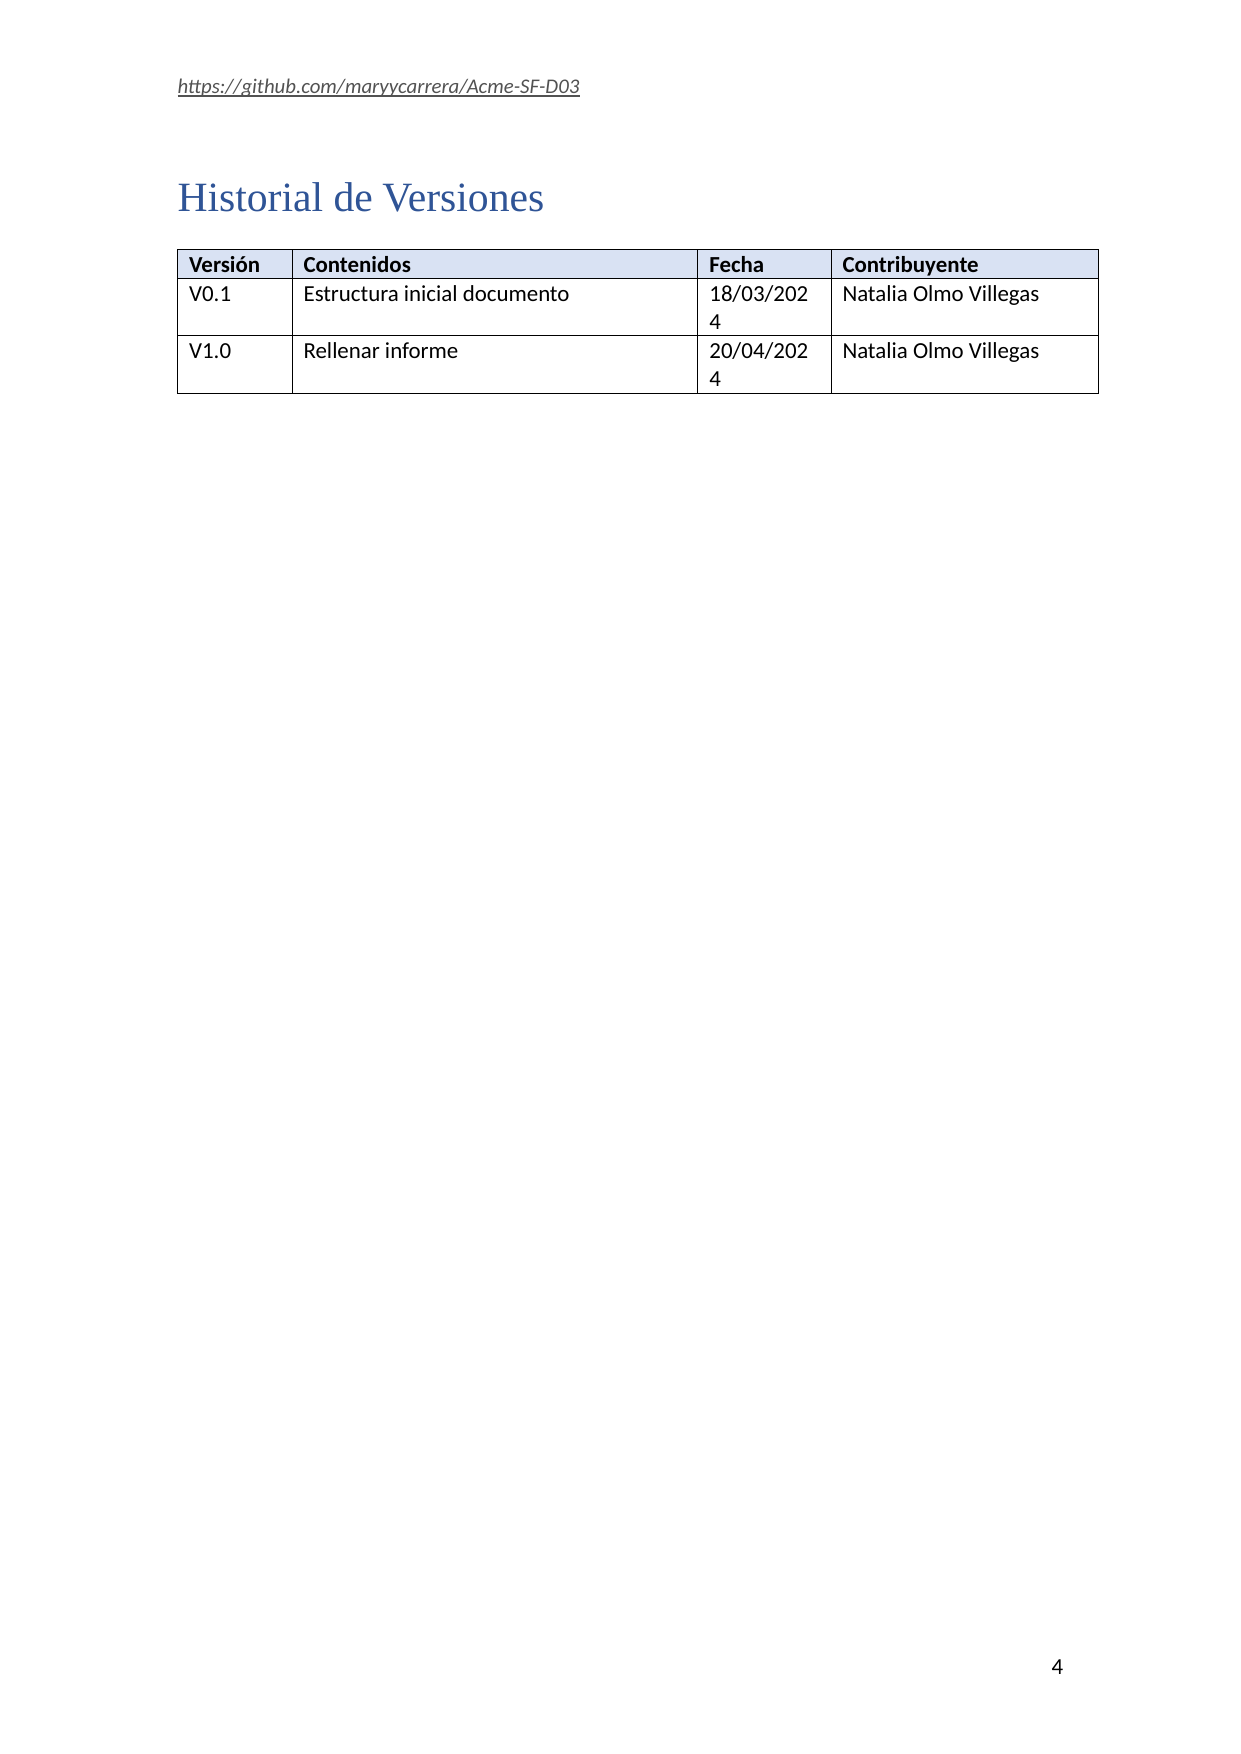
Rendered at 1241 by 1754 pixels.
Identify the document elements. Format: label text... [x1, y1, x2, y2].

table_cell V0.1 [178, 279, 292, 335]
table_cell Rellenar informe [293, 336, 697, 392]
table_cell V1.0 [178, 336, 292, 392]
table_header Contribuyente [832, 250, 1098, 278]
table_cell 18/03/2024 [698, 279, 831, 335]
table_header Contenidos [293, 250, 697, 278]
table_cell Natalia Olmo Villegas [832, 336, 1098, 392]
table_cell Natalia Olmo Villegas [832, 279, 1098, 335]
table_header Fecha [698, 250, 831, 278]
subtitle Historial de Versiones [177, 173, 1063, 221]
table_cell 20/04/2024 [698, 336, 831, 392]
table_cell Estructura inicial documento [293, 279, 697, 335]
table_header Versión [178, 250, 292, 278]
